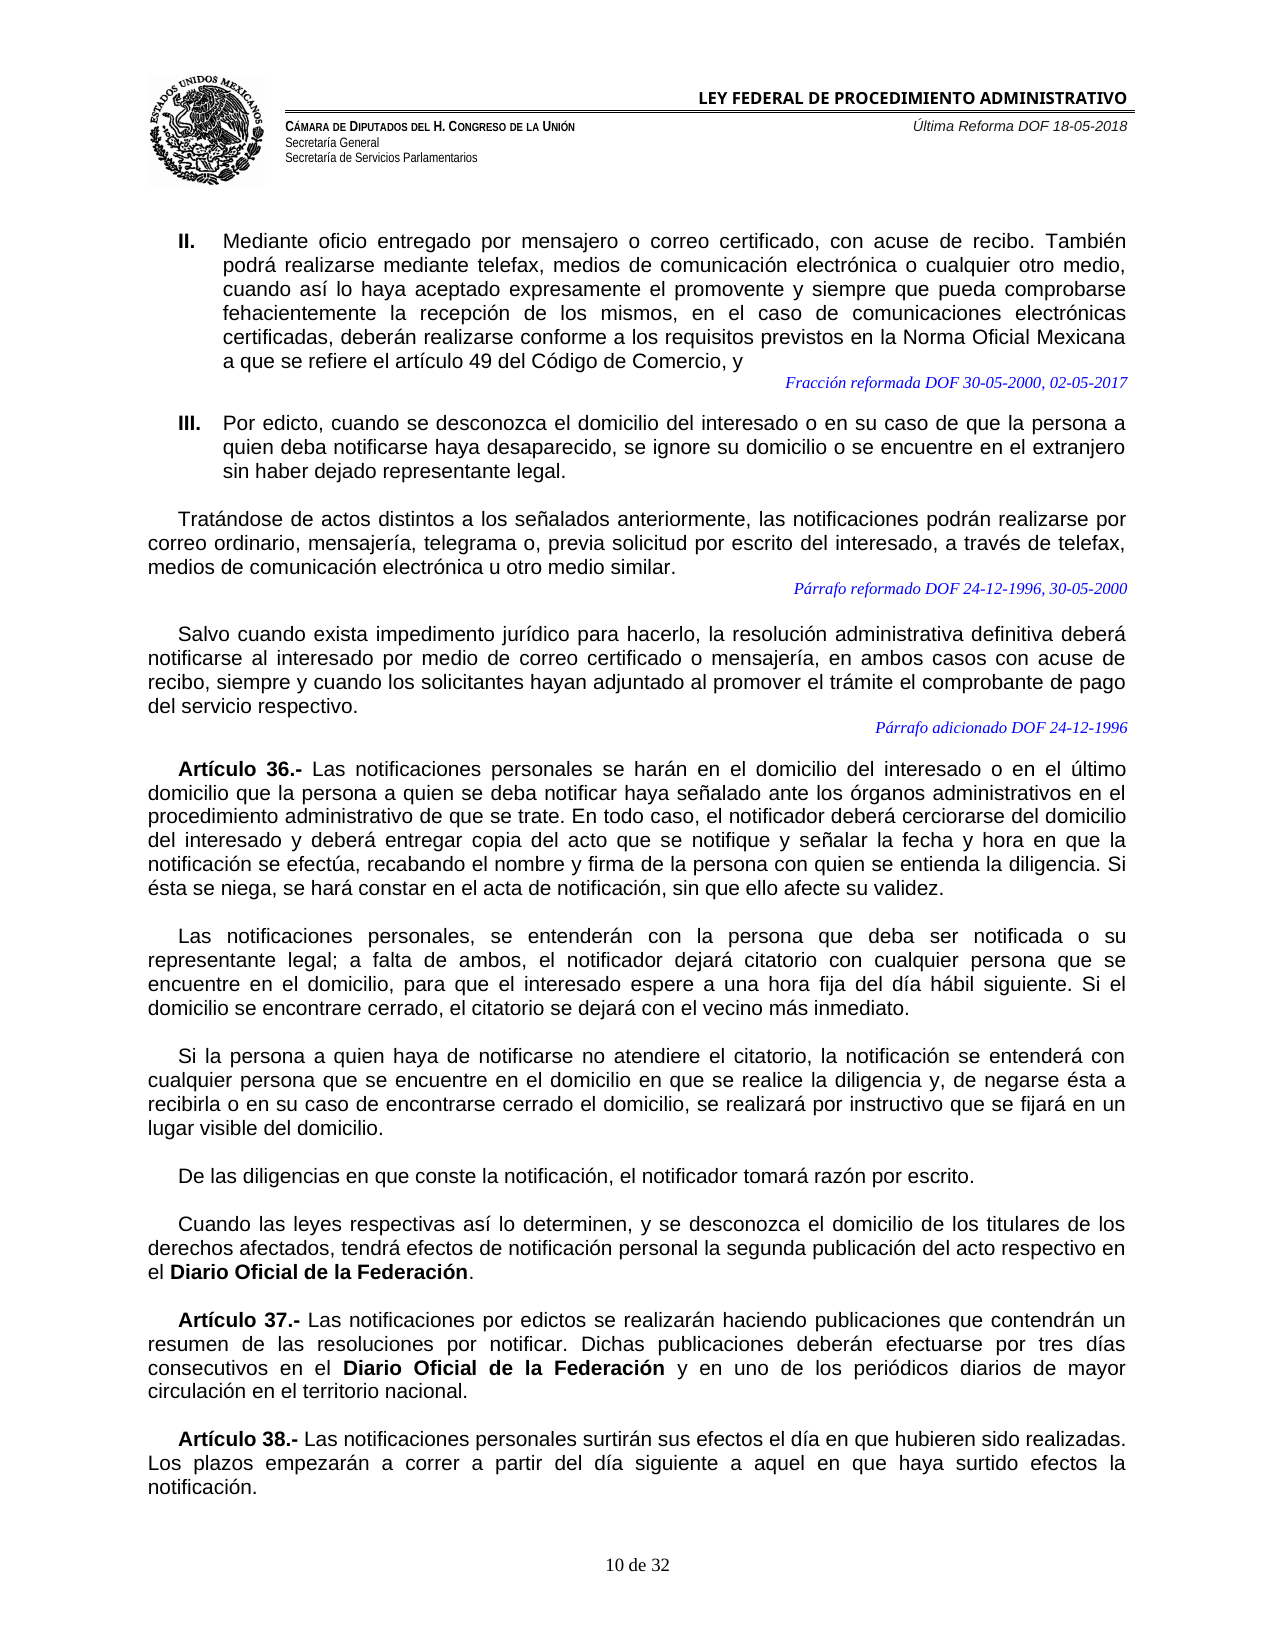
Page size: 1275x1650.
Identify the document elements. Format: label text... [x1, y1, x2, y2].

text Artículo 37.- Las notificaciones por edictos se realizarán haciendo publicaciones que contendrán un resumen de las resoluciones por notificar. Dichas publicaciones deberán efectuarse por tres días consecutivos en el Diario Oficial de la Federación y en uno de los periódicos diarios de mayor circulación en el territorio nacional. [148, 1307, 1127, 1403]
text Cuando las leyes respectivas así lo determinen, y se desconozca el domicilio de los titulares de los derechos afectados, tendrá efectos de notificación personal la segunda publicación del acto respectivo en el Diario Oficial de la Federación. [148, 1212, 1127, 1283]
text Las notificaciones personales, se entenderán con la persona que deba ser notificada o su representante legal; a falta de ambos, el notificador dejará citatorio con cualquier persona que se encuentre en el domicilio, para que el interesado espere a una hora fija del día hábil siguiente. Si el domicilio se encontrare cerrado, el citatorio se dejará con el vecino más inmediato. [148, 924, 1127, 1020]
text III. Por edicto, cuando se desconozca el domicilio del interesado o en su caso de que la persona a quien deba notificarse haya desaparecido, se ignore su domicilio o se encuentre en el extranjero sin haber dejado representante legal. [178, 411, 1127, 483]
text II. Mediante oficio entregado por mensajero o correo certificado, con acuse de recibo. También podrá realizarse mediante telefax, medios de comunicación electrónica o cualquier otro medio, cuando así lo haya aceptado expresamente el promovente y siempre que pueda comprobarse fehacientemente la recepción de los mismos, en el caso de comunicaciones electrónicas certificadas, deberán realizarse conforme a los requisitos previstos en la Norma Oficial Mexicana a que se refiere el artículo 49 del Código de Comercio, y [178, 229, 1127, 373]
text Párrafo adicionado DOF 24-12-1996 [148, 718, 1127, 737]
text Párrafo reformado DOF 24-12-1996, 30-05-2000 [148, 579, 1127, 598]
text De las diligencias en que conste la notificación, el notificador tomará razón por escrito. [148, 1164, 1127, 1188]
text Salvo cuando exista impedimento jurídico para hacerlo, la resolución administrativa definitiva deberá notificarse al interesado por medio de correo certificado o mensajería, en ambos casos con acuse de recibo, siempre y cuando los solicitantes hayan adjuntado al promover el trámite el comprobante de pago del servicio respectivo. [148, 622, 1127, 718]
text Artículo 36.- Las notificaciones personales se harán en el domicilio del interesado o en el último domicilio que la persona a quien se deba notificar haya señalado ante los órganos administrativos en el procedimiento administrativo de que se trate. En todo caso, el notificador deberá cerciorarse del domicilio del interesado y deberá entregar copia del acto que se notifique y señalar la fecha y hora en que la notificación se efectúa, recabando el nombre y firma de la persona con quien se entienda la diligencia. Si ésta se niega, se hará constar en el acta de notificación, sin que ello afecte su validez. [148, 756, 1127, 900]
text Tratándose de actos distintos a los señalados anteriormente, las notificaciones podrán realizarse por correo ordinario, mensajería, telegrama o, previa solicitud por escrito del interesado, a través de telefax, medios de comunicación electrónica u otro medio similar. [148, 507, 1127, 579]
text Fracción reformada DOF 30-05-2000, 02-05-2017 [178, 373, 1127, 392]
text Si la persona a quien haya de notificarse no atendiere el citatorio, la notificación se entenderá con cualquier persona que se encuentre en el domicilio en que se realice la diligencia y, de negarse ésta a recibirla o en su caso de encontrarse cerrado el domicilio, se realizará por instructivo que se fijará en un lugar visible del domicilio. [148, 1044, 1127, 1140]
text Artículo 38.- Las notificaciones personales surtirán sus efectos el día en que hubieren sido realizadas. Los plazos empezarán a correr a partir del día siguiente a aquel en que haya surtido efectos la notificación. [148, 1427, 1127, 1499]
